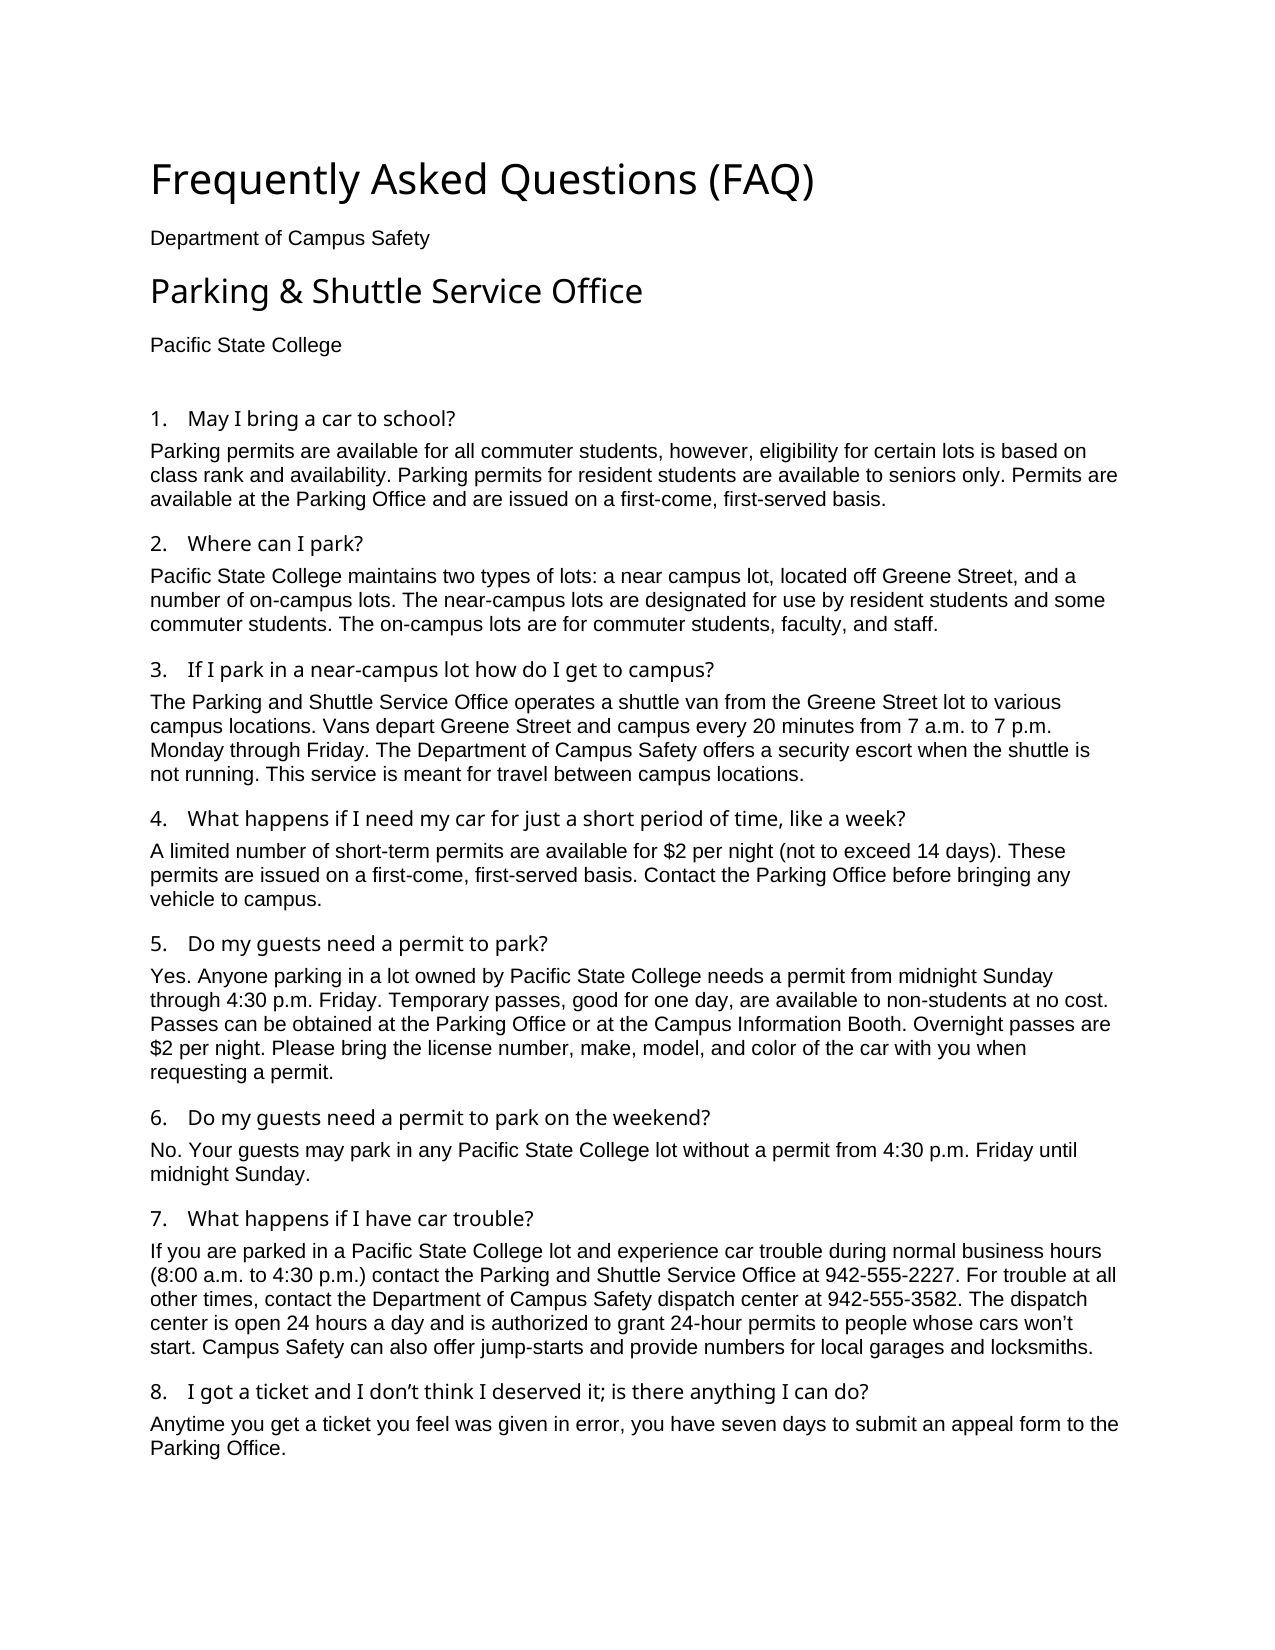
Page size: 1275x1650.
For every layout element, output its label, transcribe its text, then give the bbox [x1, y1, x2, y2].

list What happens if I need my car for just a short period of time, like a week? [150, 804, 1125, 833]
text The Parking and Shuttle Service Office operates a shuttle van from the lot to various campus locations. Vans depart and campus every 20 minutes from to Monday through Friday. The Department of Campus Safety offers a security escort when the shuttle is not running. This service is meant for travel between campus locations. [150, 689, 1125, 785]
text Pacific College [150, 332, 1125, 356]
text A limited number of short-term permits are available for $2 per night (not to exceed 14 days). These permits are issued on a first-come, first-served basis. Contact the Parking Office before bringing any vehicle to campus. [150, 839, 1125, 911]
text No. Your guests may park in any Pacific State College lot without a permit from Friday untilSunday. [150, 1137, 1125, 1185]
text Anytime you get a ticket you feel was given in error, you have seven days to submit an appeal form to the Parking Office. [150, 1412, 1125, 1460]
text Department of Campus Safety [150, 226, 1125, 249]
text Parking permits are available for all commuter students, however, eligibility for certain lots is based on class rank and availability. Parking permits for resident students are available to seniors only. Permits are available at the Parking Office and are issued on a first-come, first-served basis. [150, 439, 1125, 511]
text Yes. Anyone parking in a lot owned by Pacific State College needs a permit fromSunday through Friday. Temporary passes, good for one day, are available to non-students at no cost. Passes can be obtained at the Parking Office or at the Campus Information Booth. Overnight passes are $2 per night. Please bring the license number, make, model, and color of the car with you when requesting a permit. [150, 964, 1125, 1084]
text Pacific State College maintains two types of lots: a near campus lot, located off , and a number of on-campus lots. The near-campus lots are designated for use by resident students and some commuter students. The on-campus lots are for commuter students, faculty, and staff. [150, 564, 1125, 636]
text Parking & Shuttle Service Office [150, 268, 1125, 314]
list Where can I park? [150, 529, 1125, 558]
list May I bring a car to school? [150, 404, 1125, 433]
list What happens if I have car trouble? [150, 1204, 1125, 1232]
text Frequently Asked Questions (FAQ) [150, 150, 1125, 207]
text If you are parked in a Pacific State College lot and experience car trouble during normal business hours () contact the Parking and Shuttle Service Office at 942-555-2227. For trouble at all other times, contact the Department of Campus Safety dispatch center at 942-555-3582. The dispatch center is open 24 hours a day and is authorized to grant 24-hour permits to people whose cars won’t start. Campus Safety can also offer jump-starts and provide numbers for local garages and locksmiths. [150, 1239, 1125, 1358]
list Do my guests need a permit to park on the weekend? [150, 1103, 1125, 1131]
list If I park in a near-campus lot how do I get to campus? [150, 655, 1125, 683]
list Do my guests need a permit to park? [150, 929, 1125, 958]
list I got a ticket and I don’t think I deserved it; is there anything I can do? [150, 1377, 1125, 1406]
